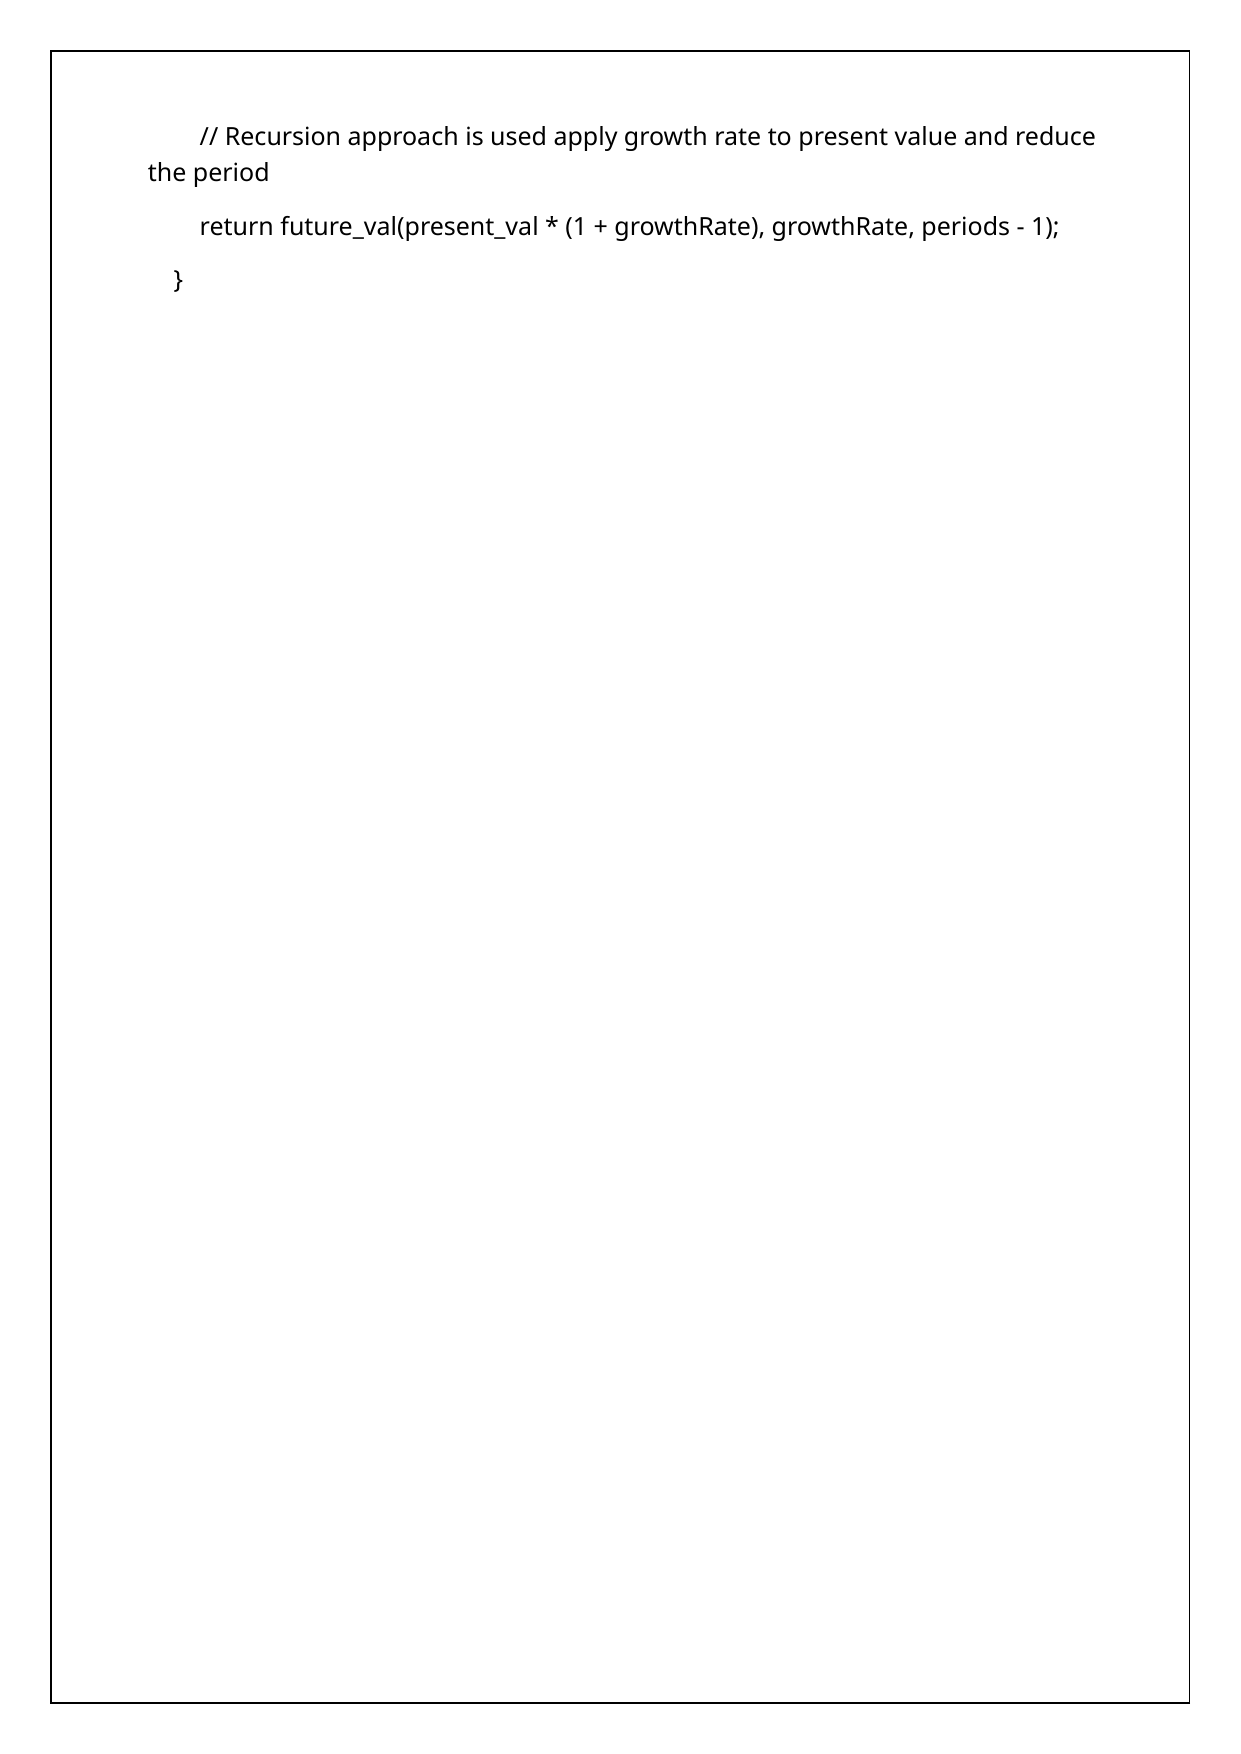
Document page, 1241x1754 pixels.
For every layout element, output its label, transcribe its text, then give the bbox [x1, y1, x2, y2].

text // Recursion approach is used apply growth rate to present value and reduce the period [148, 118, 1137, 189]
text return future_val(present_val * (1 + growthRate), growthRate, periods - 1); [148, 208, 1137, 242]
text } [148, 262, 1137, 296]
